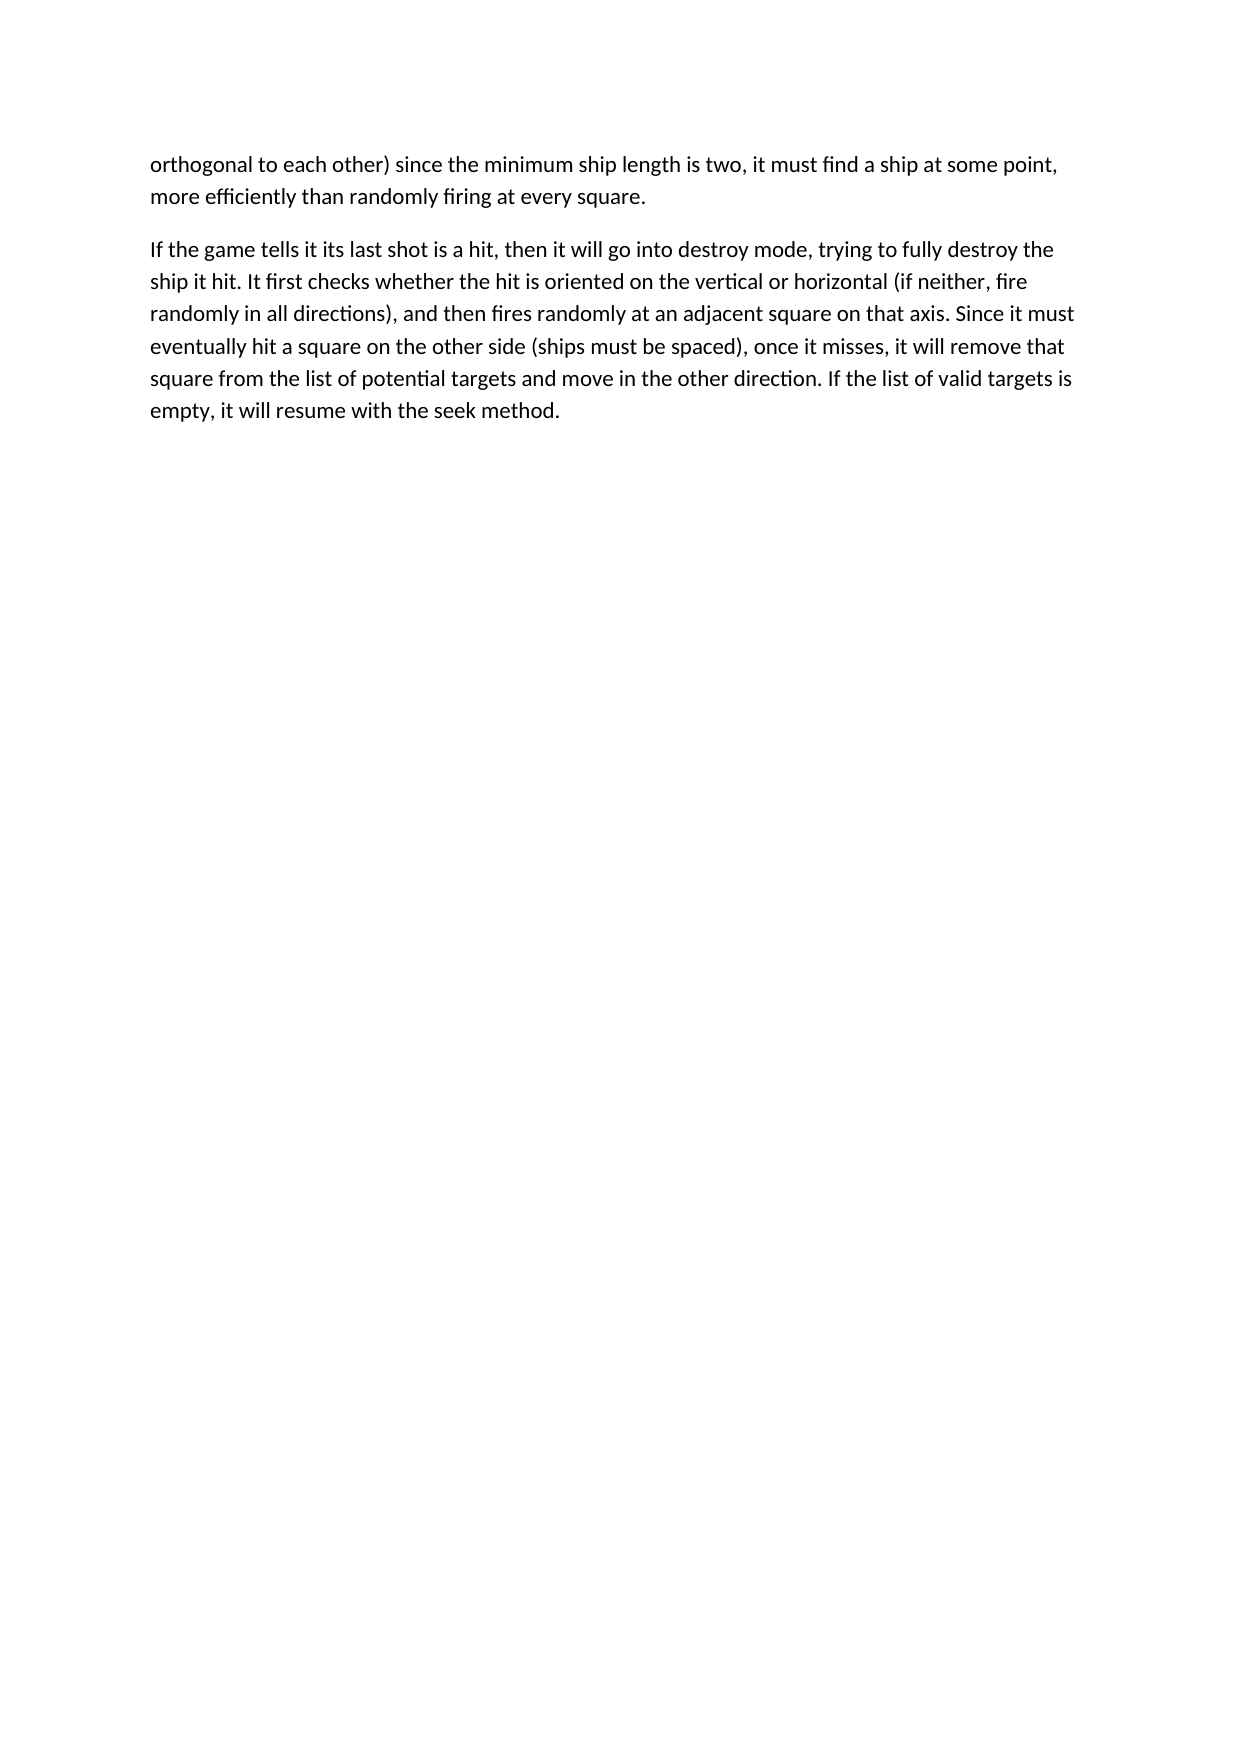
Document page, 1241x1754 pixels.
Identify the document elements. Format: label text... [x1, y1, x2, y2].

text If the game tells it its last shot is a hit, then it will go into destroy mode, trying to fully destroy the ship it hit. It first checks whether the hit is oriented on the vertical or horizontal (if neither, fire randomly in all directions), and then fires randomly at an adjacent square on that axis. Since it must eventually hit a square on the other side (ships must be spaced), once it misses, it will remove that square from the list of potential targets and move in the other direction. If the list of valid targets is empty, it will resume with the seek method. [150, 235, 1090, 424]
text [150, 150, 1090, 210]
